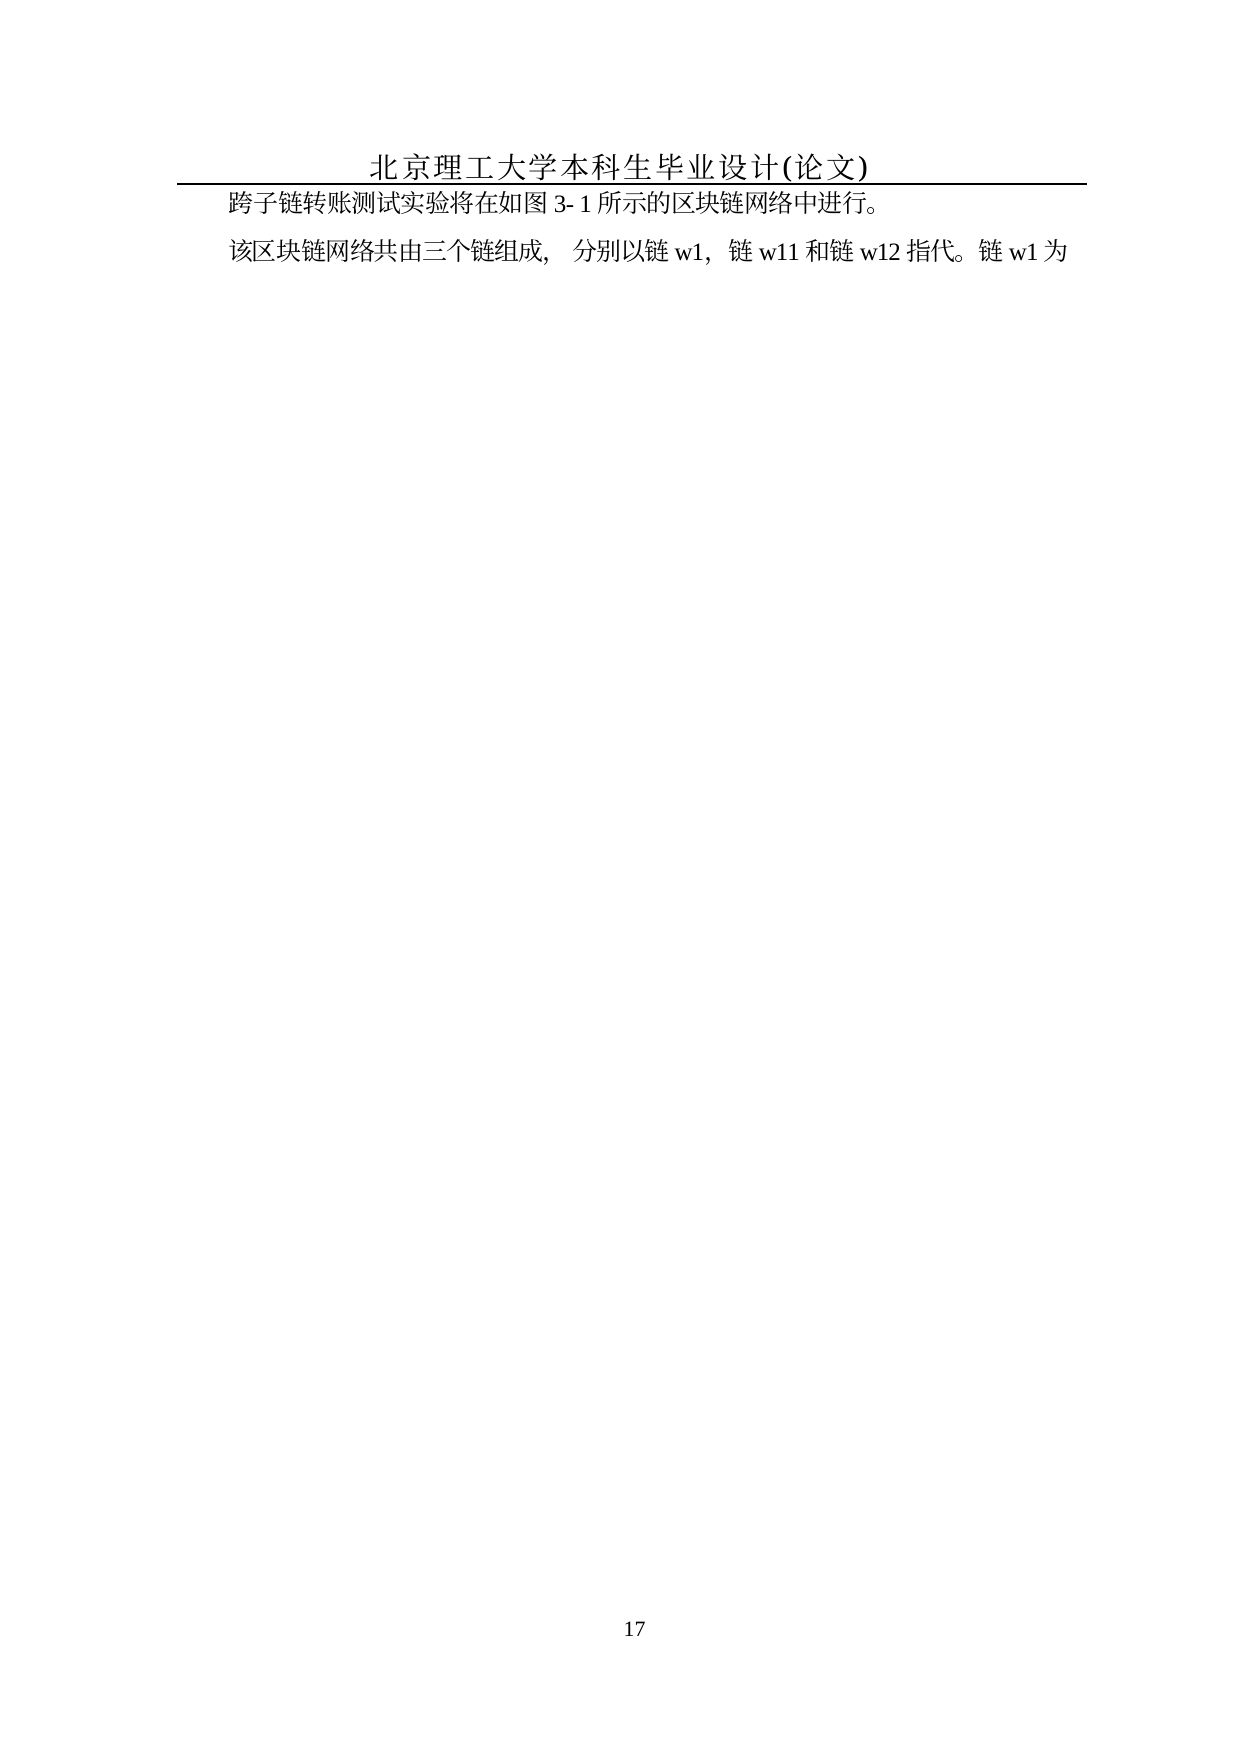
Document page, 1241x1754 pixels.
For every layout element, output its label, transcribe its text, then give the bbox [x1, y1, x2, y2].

text 跨子链转账测试实验将在如图 3- 1 所示的区块链网络中进行。 [228, 186, 1099, 219]
text 该区块链网络共由三个链组成， 分别以链 w1，链 w11 和链 w12 指代。链 w1 为 [228, 235, 1099, 267]
